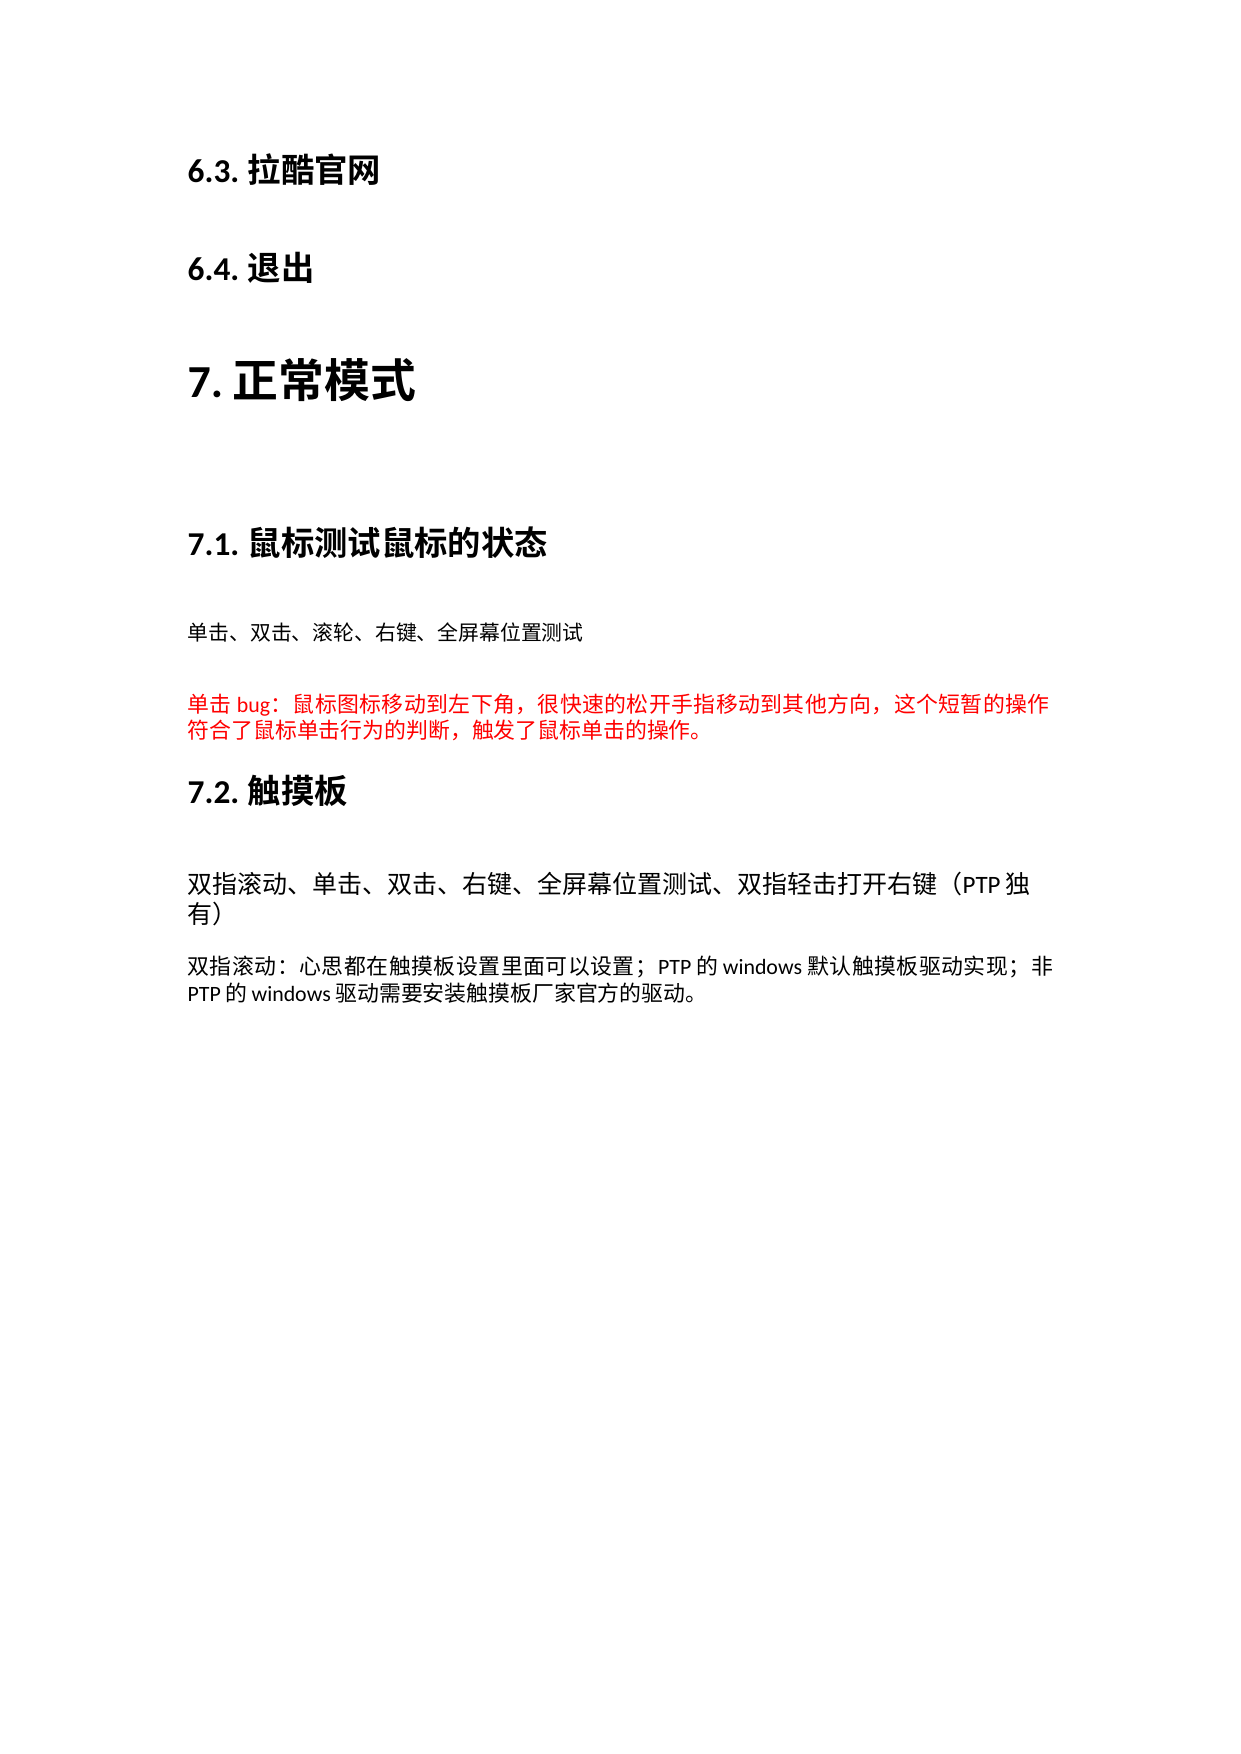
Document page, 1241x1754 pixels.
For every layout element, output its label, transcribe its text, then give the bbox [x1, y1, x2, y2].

subtitle 单击、双击、滚轮、右键、全屏幕位置测试 [187, 620, 1053, 645]
text 双指滚动、单击、双击、右键、全屏幕位置测试、双指轻击打开右键（PTP独有） [187, 869, 1053, 930]
text 单击bug：鼠标图标移动到左下角，很快速的松开手指移动到其他方向，这个短暂的操作符合了鼠标单击行为的判断，触发了鼠标单击的操作。 [187, 691, 1053, 744]
subtitle 正常模式 [187, 353, 1053, 409]
subtitle 触摸板 [187, 771, 1053, 812]
subtitle 退出 [187, 247, 1053, 288]
text 双指滚动：心思都在触摸板设置里面可以设置；PTP的windows默认触摸板驱动实现；非PTP的windows驱动需要安装触摸板厂家官方的驱动。 [187, 953, 1053, 1007]
subtitle 鼠标测试鼠标的状态 [187, 522, 1053, 563]
subtitle 拉酷官网 [187, 150, 1053, 191]
